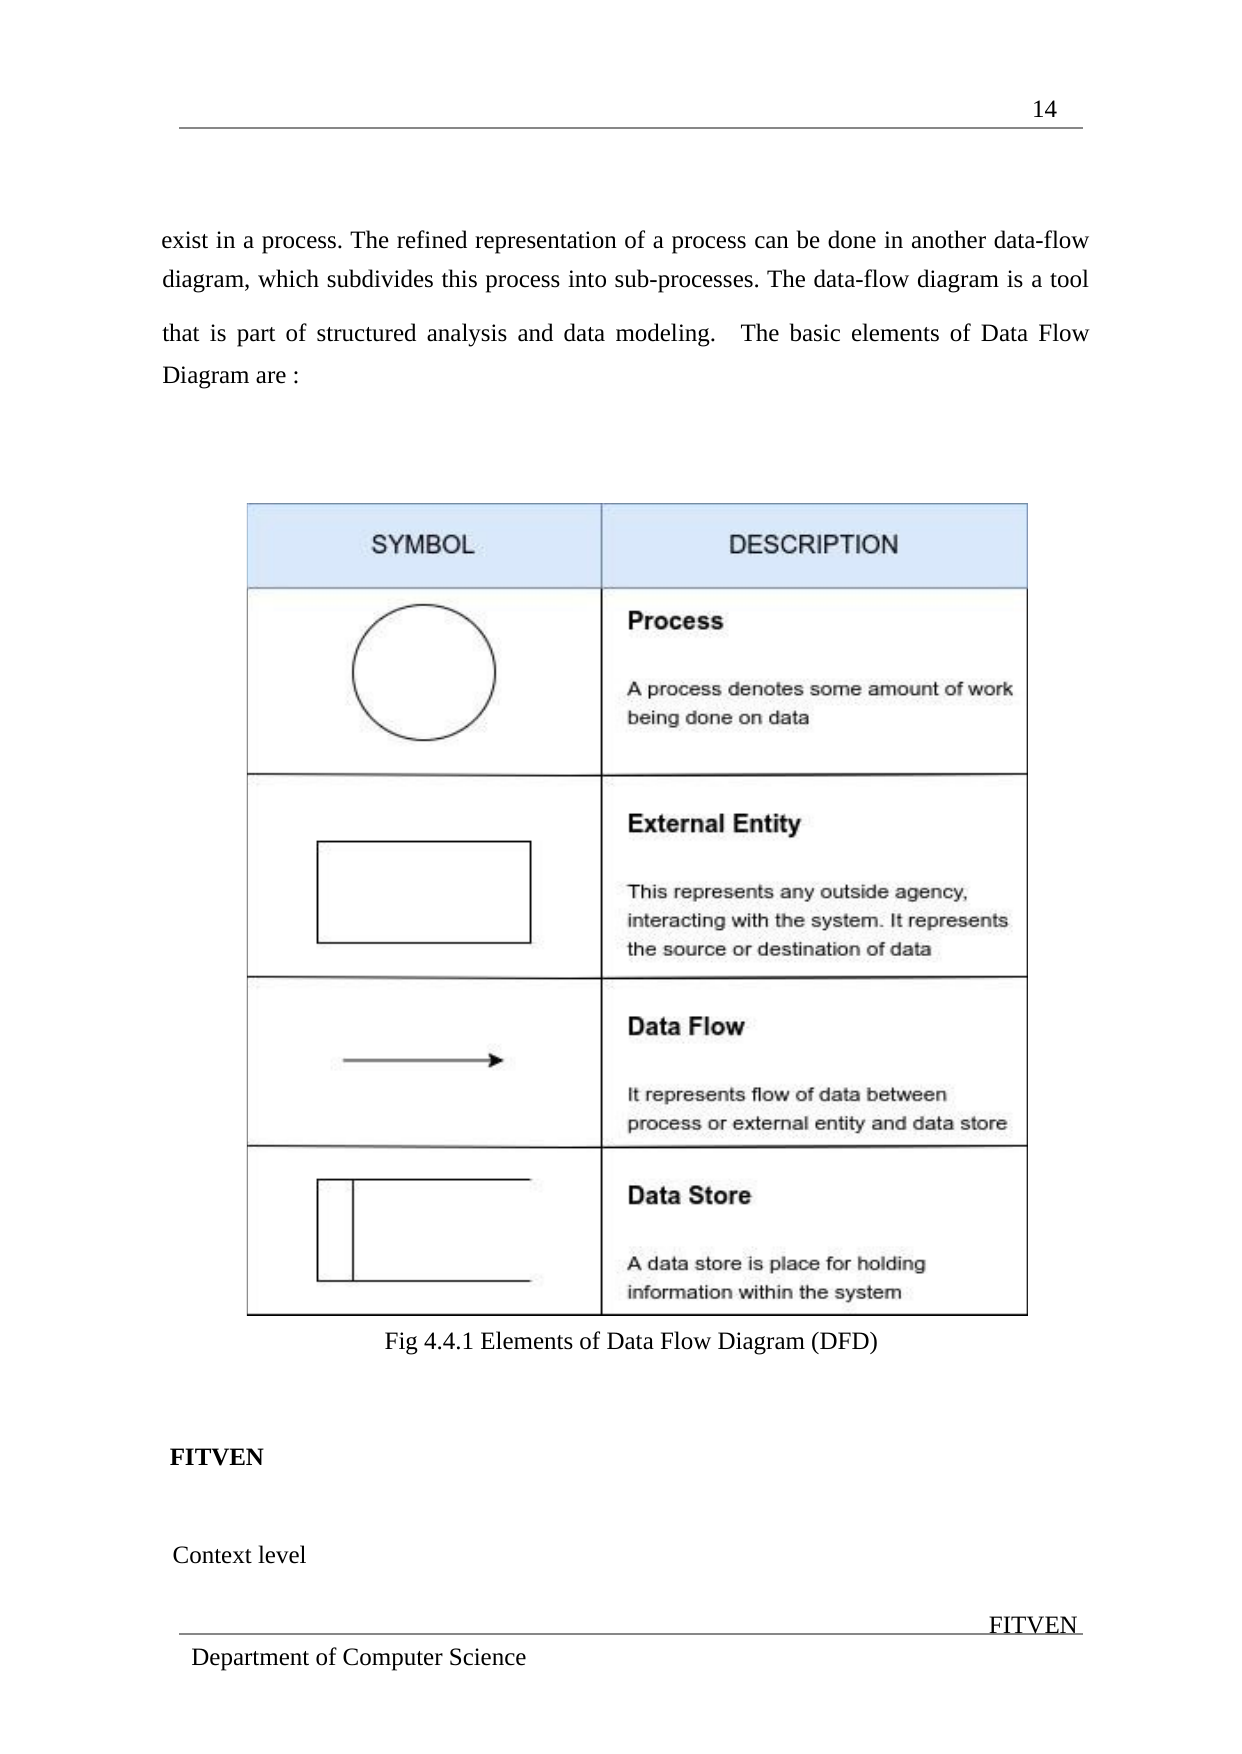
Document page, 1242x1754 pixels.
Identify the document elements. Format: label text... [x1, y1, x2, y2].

text Fig 4.4.1 Elements of Data Flow Diagram (DFD) [232, 1326, 1031, 1355]
text Context level [172, 1540, 1238, 1569]
subtitle FITVEN [169, 1442, 1240, 1471]
text exist in a process. The refined representation of a process can be done in another data-flow diagram, which subdivides this process into sub-processes. The data-flow diagram is a tool that is part of structured analysis and data modeling. The basic elements of Data Flow Diagram are : [161, 225, 1091, 389]
picture [246, 503, 1028, 1316]
